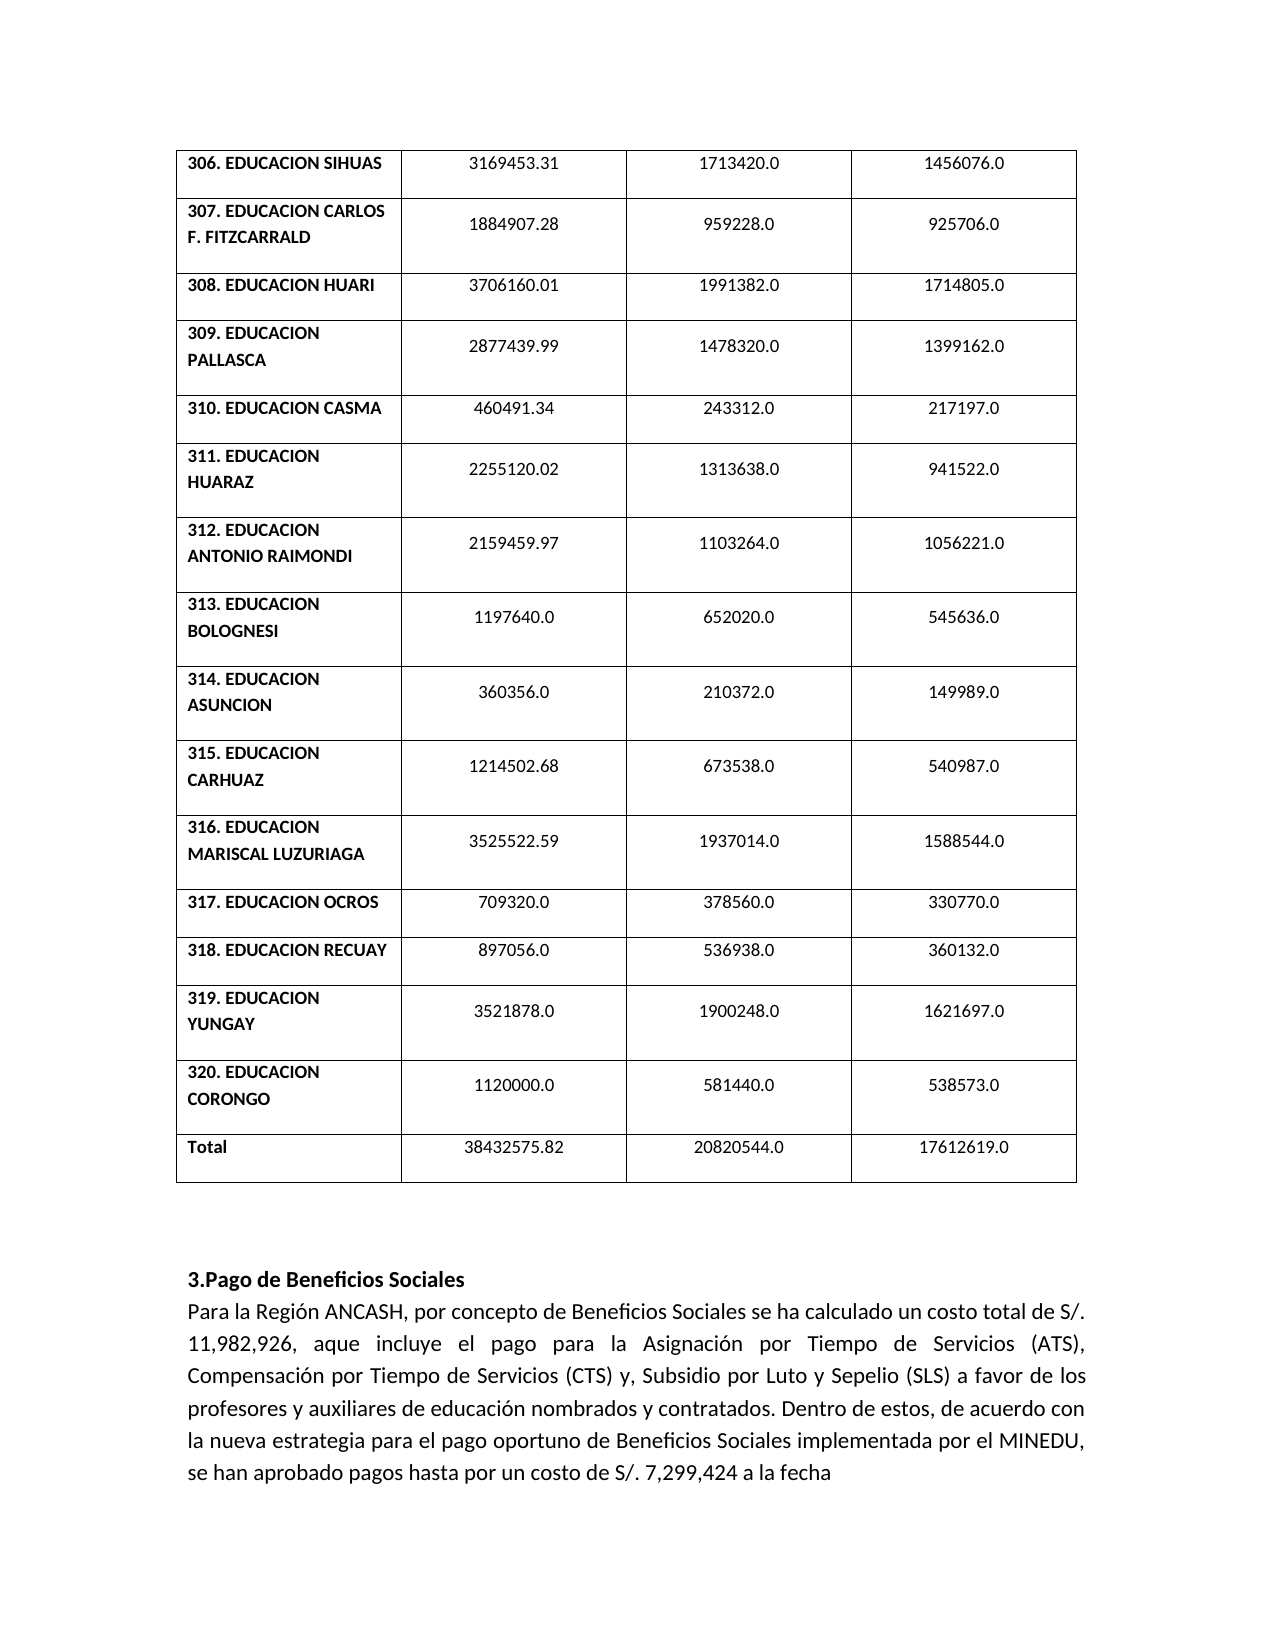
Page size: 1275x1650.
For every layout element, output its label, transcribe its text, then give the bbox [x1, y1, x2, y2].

table_cell 1056221.0 [852, 518, 1076, 592]
table_cell 1937014.0 [627, 816, 851, 889]
table_cell 17612619.0 [852, 1135, 1076, 1182]
table_cell 306. EDUCACION SIHUAS [177, 151, 401, 198]
table_cell 309. EDUCACION PALLASCA [177, 321, 401, 395]
table_cell 2877439.99 [402, 321, 626, 395]
table_cell 1714805.0 [852, 274, 1076, 320]
table_cell 310. EDUCACION CASMA [177, 396, 401, 443]
table_cell 308. EDUCACION HUARI [177, 274, 401, 320]
table_cell 925706.0 [852, 199, 1076, 272]
table_cell 313. EDUCACION BOLOGNESI [177, 593, 401, 666]
table_cell 941522.0 [852, 444, 1076, 517]
table_cell 1884907.28 [402, 199, 626, 272]
table_cell 1197640.0 [402, 593, 626, 666]
table_cell 673538.0 [627, 741, 851, 815]
table_cell 3169453.31 [402, 151, 626, 198]
table_cell 320. EDUCACION CORONGO [177, 1061, 401, 1134]
subtitle 3.Pago de Beneficios Sociales [187, 1265, 1087, 1293]
table_cell 581440.0 [627, 1061, 851, 1134]
table_cell 360132.0 [852, 938, 1076, 985]
table_cell 315. EDUCACION CARHUAZ [177, 741, 401, 815]
table_cell 709320.0 [402, 890, 626, 937]
table_cell 360356.0 [402, 667, 626, 740]
table_cell 959228.0 [627, 199, 851, 272]
table_cell 149989.0 [852, 667, 1076, 740]
table_cell 210372.0 [627, 667, 851, 740]
table_cell 217197.0 [852, 396, 1076, 443]
table_cell 378560.0 [627, 890, 851, 937]
table_cell 1120000.0 [402, 1061, 626, 1134]
table_cell 1588544.0 [852, 816, 1076, 889]
table_cell 538573.0 [852, 1061, 1076, 1134]
table_cell 540987.0 [852, 741, 1076, 815]
table_cell Total [177, 1135, 401, 1182]
table_cell 1214502.68 [402, 741, 626, 815]
table_cell 1313638.0 [627, 444, 851, 517]
table_cell 3521878.0 [402, 986, 626, 1059]
table_cell 2255120.02 [402, 444, 626, 517]
table_cell 897056.0 [402, 938, 626, 985]
table_cell 319. EDUCACION YUNGAY [177, 986, 401, 1059]
table_cell 312. EDUCACION ANTONIO RAIMONDI [177, 518, 401, 592]
table_cell 307. EDUCACION CARLOS F. FITZCARRALD [177, 199, 401, 272]
table_cell 1900248.0 [627, 986, 851, 1059]
table_cell 20820544.0 [627, 1135, 851, 1182]
table_cell 460491.34 [402, 396, 626, 443]
text Para la Región ANCASH, por concepto de Beneficios Sociales se ha calculado un costo total de S/. 11,982,926, aque incluye el pago para la Asignación por Tiempo de Servicios (ATS), Compensación por Tiempo de Servicios (CTS) y, Subsidio por Luto y Sepelio (SLS) a favor de los profesores y auxiliares de educación nombrados y contratados. Dentro de estos, de acuerdo con la nueva estrategia para el pago oportuno de Beneficios Sociales implementada por el MINEDU, se han aprobado pagos hasta por un costo de S/. 7,299,424 a la fecha [187, 1297, 1087, 1486]
table_cell 652020.0 [627, 593, 851, 666]
table_cell 545636.0 [852, 593, 1076, 666]
table_cell 243312.0 [627, 396, 851, 443]
table_cell 3706160.01 [402, 274, 626, 320]
table_cell 311. EDUCACION HUARAZ [177, 444, 401, 517]
table_cell 314. EDUCACION ASUNCION [177, 667, 401, 740]
table_cell 536938.0 [627, 938, 851, 985]
table_cell 316. EDUCACION MARISCAL LUZURIAGA [177, 816, 401, 889]
table_cell 318. EDUCACION RECUAY [177, 938, 401, 985]
table_cell 1478320.0 [627, 321, 851, 395]
table_cell 38432575.82 [402, 1135, 626, 1182]
table_cell 317. EDUCACION OCROS [177, 890, 401, 937]
table_cell 1713420.0 [627, 151, 851, 198]
table_cell 1456076.0 [852, 151, 1076, 198]
table_cell 1103264.0 [627, 518, 851, 592]
table_cell 330770.0 [852, 890, 1076, 937]
table_cell 3525522.59 [402, 816, 626, 889]
table_cell 1399162.0 [852, 321, 1076, 395]
table_cell 1621697.0 [852, 986, 1076, 1059]
table_cell 1991382.0 [627, 274, 851, 320]
table_cell 2159459.97 [402, 518, 626, 592]
